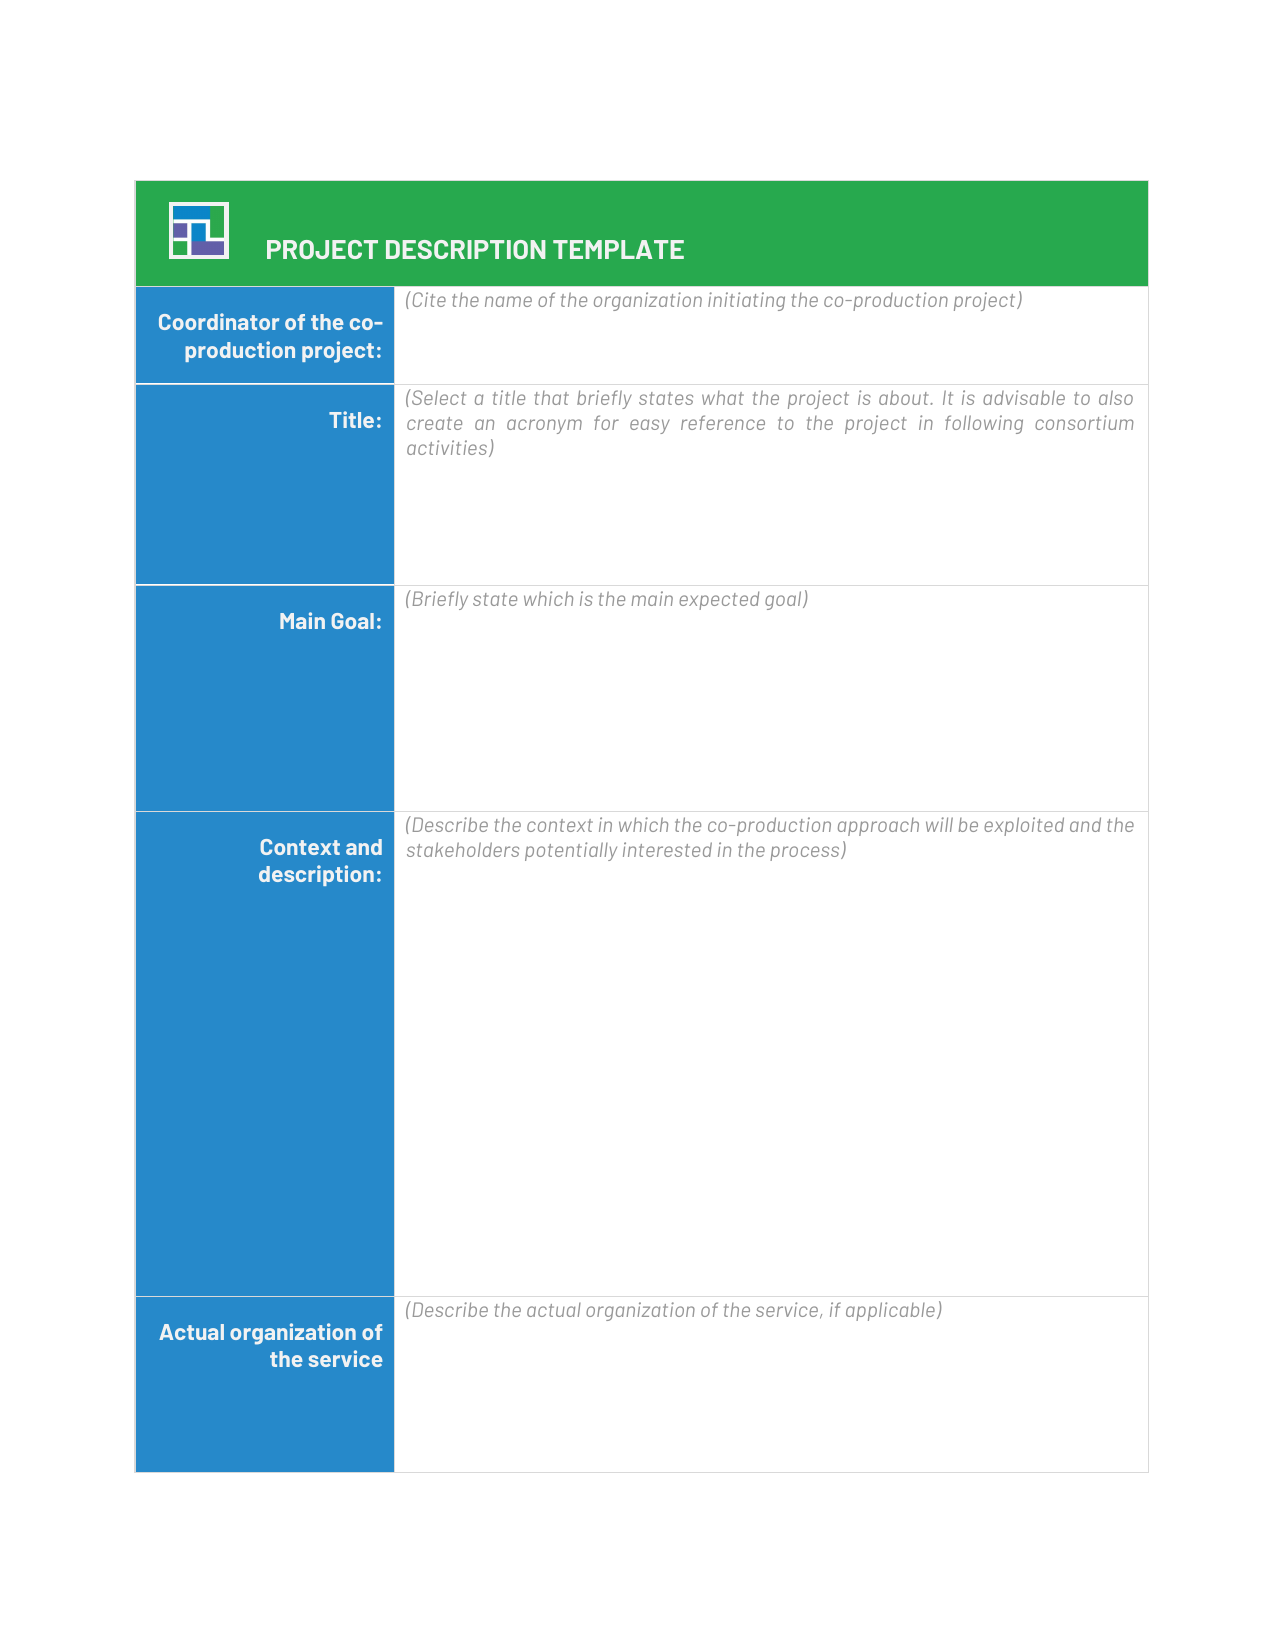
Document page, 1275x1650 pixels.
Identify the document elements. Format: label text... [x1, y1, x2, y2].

table_cell (Describe the actual organization of the service, if applicable) [395, 1297, 1148, 1472]
picture [173, 206, 207, 217]
table_cell Main Goal: [136, 586, 394, 811]
table_cell (Select a title that briefly states what the project is about. It is advisable to also create an acronym for easy reference to the project in following consortium activities) [395, 385, 1148, 584]
table_cell (Briefly state which is the main expected goal) [395, 586, 1148, 811]
table_header PROJECT DESCRIPTION TEMPLATE [136, 181, 1148, 286]
table_cell Title: [136, 385, 394, 584]
table_cell Context and description: [136, 812, 394, 1296]
picture [173, 206, 224, 255]
table_cell Actual organization of the service [136, 1297, 394, 1472]
table_cell (Cite the name of the organization initiating the co-production project) [395, 287, 1148, 383]
table_cell (Describe the context in which the co-production approach will be exploited and the stakeholders potentially interested in the process) [395, 812, 1148, 1296]
table_cell Coordinator of the co-production project: [136, 287, 394, 383]
